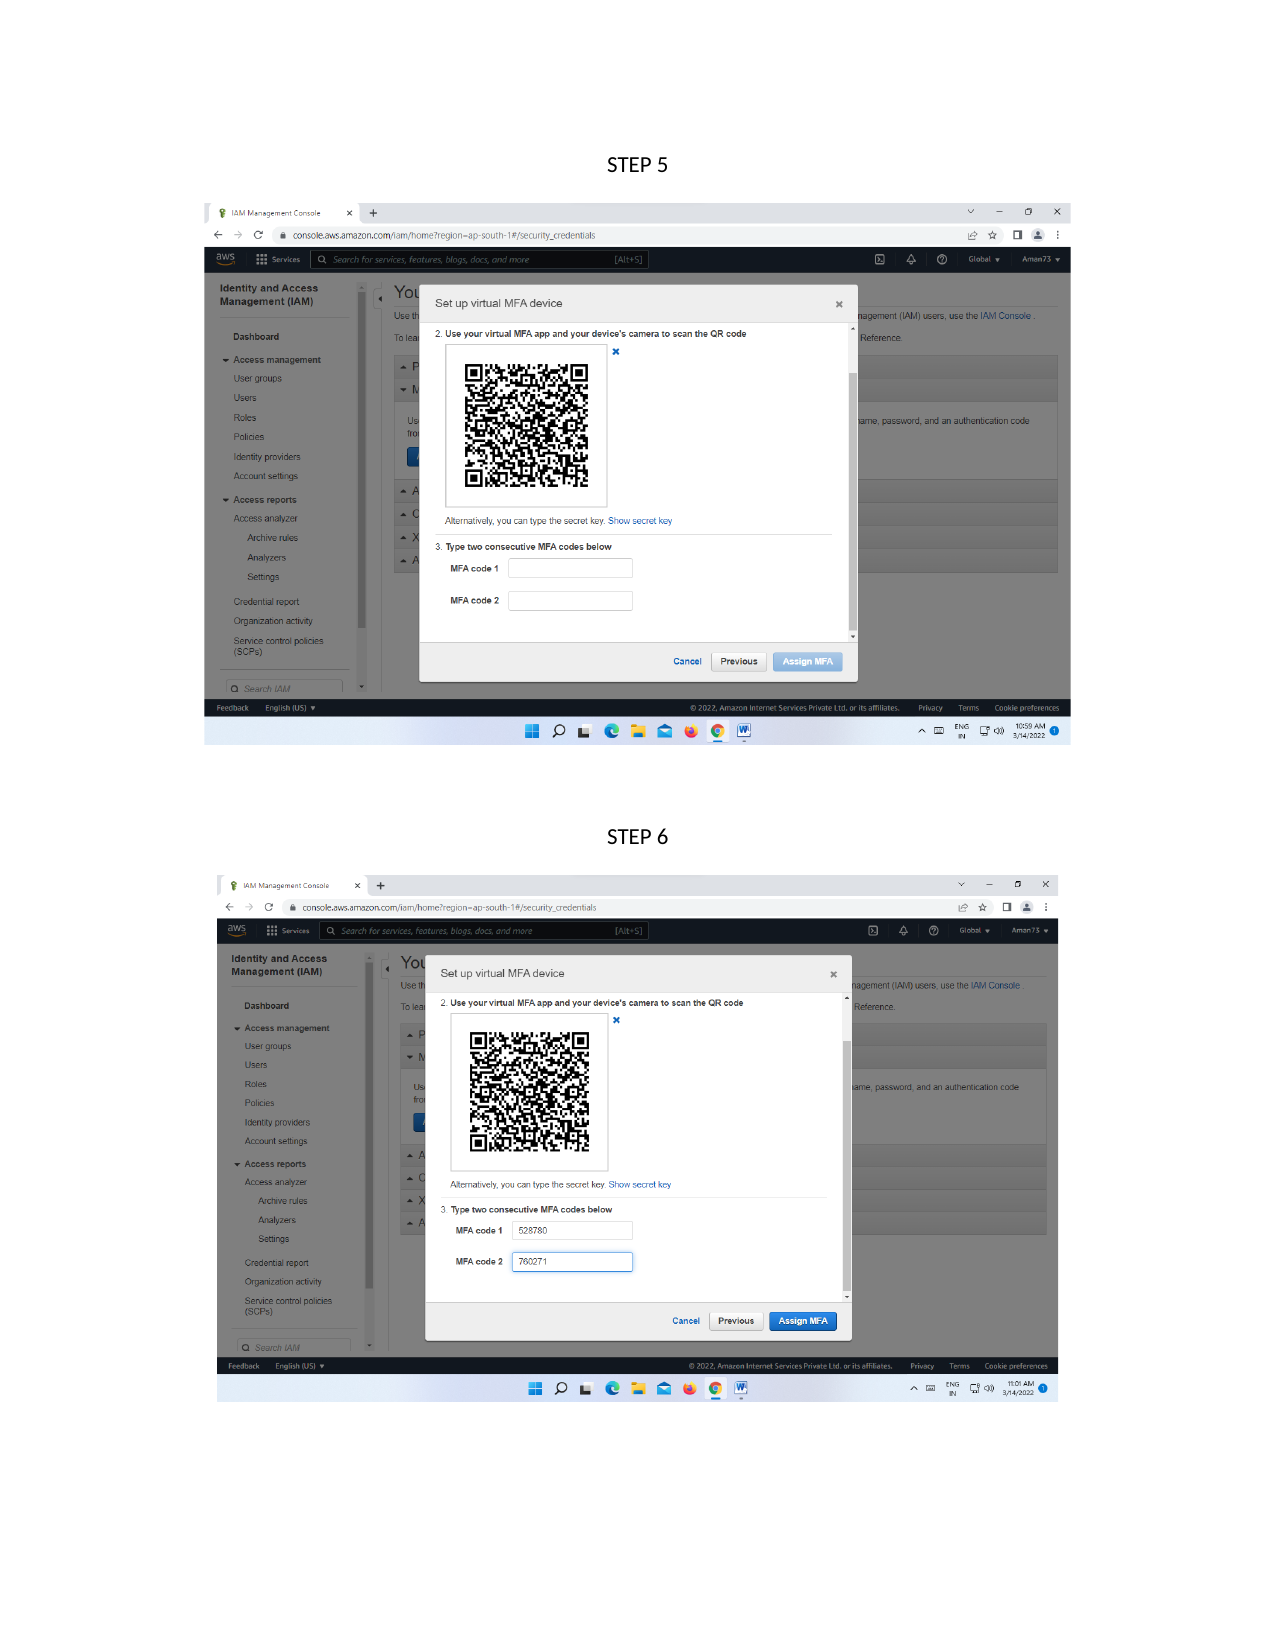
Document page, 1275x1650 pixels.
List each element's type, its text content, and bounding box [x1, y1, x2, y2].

text STEP 6 [150, 822, 1125, 851]
picture [204, 203, 1071, 745]
text STEP 5 [150, 150, 1125, 178]
picture [217, 875, 1059, 1402]
